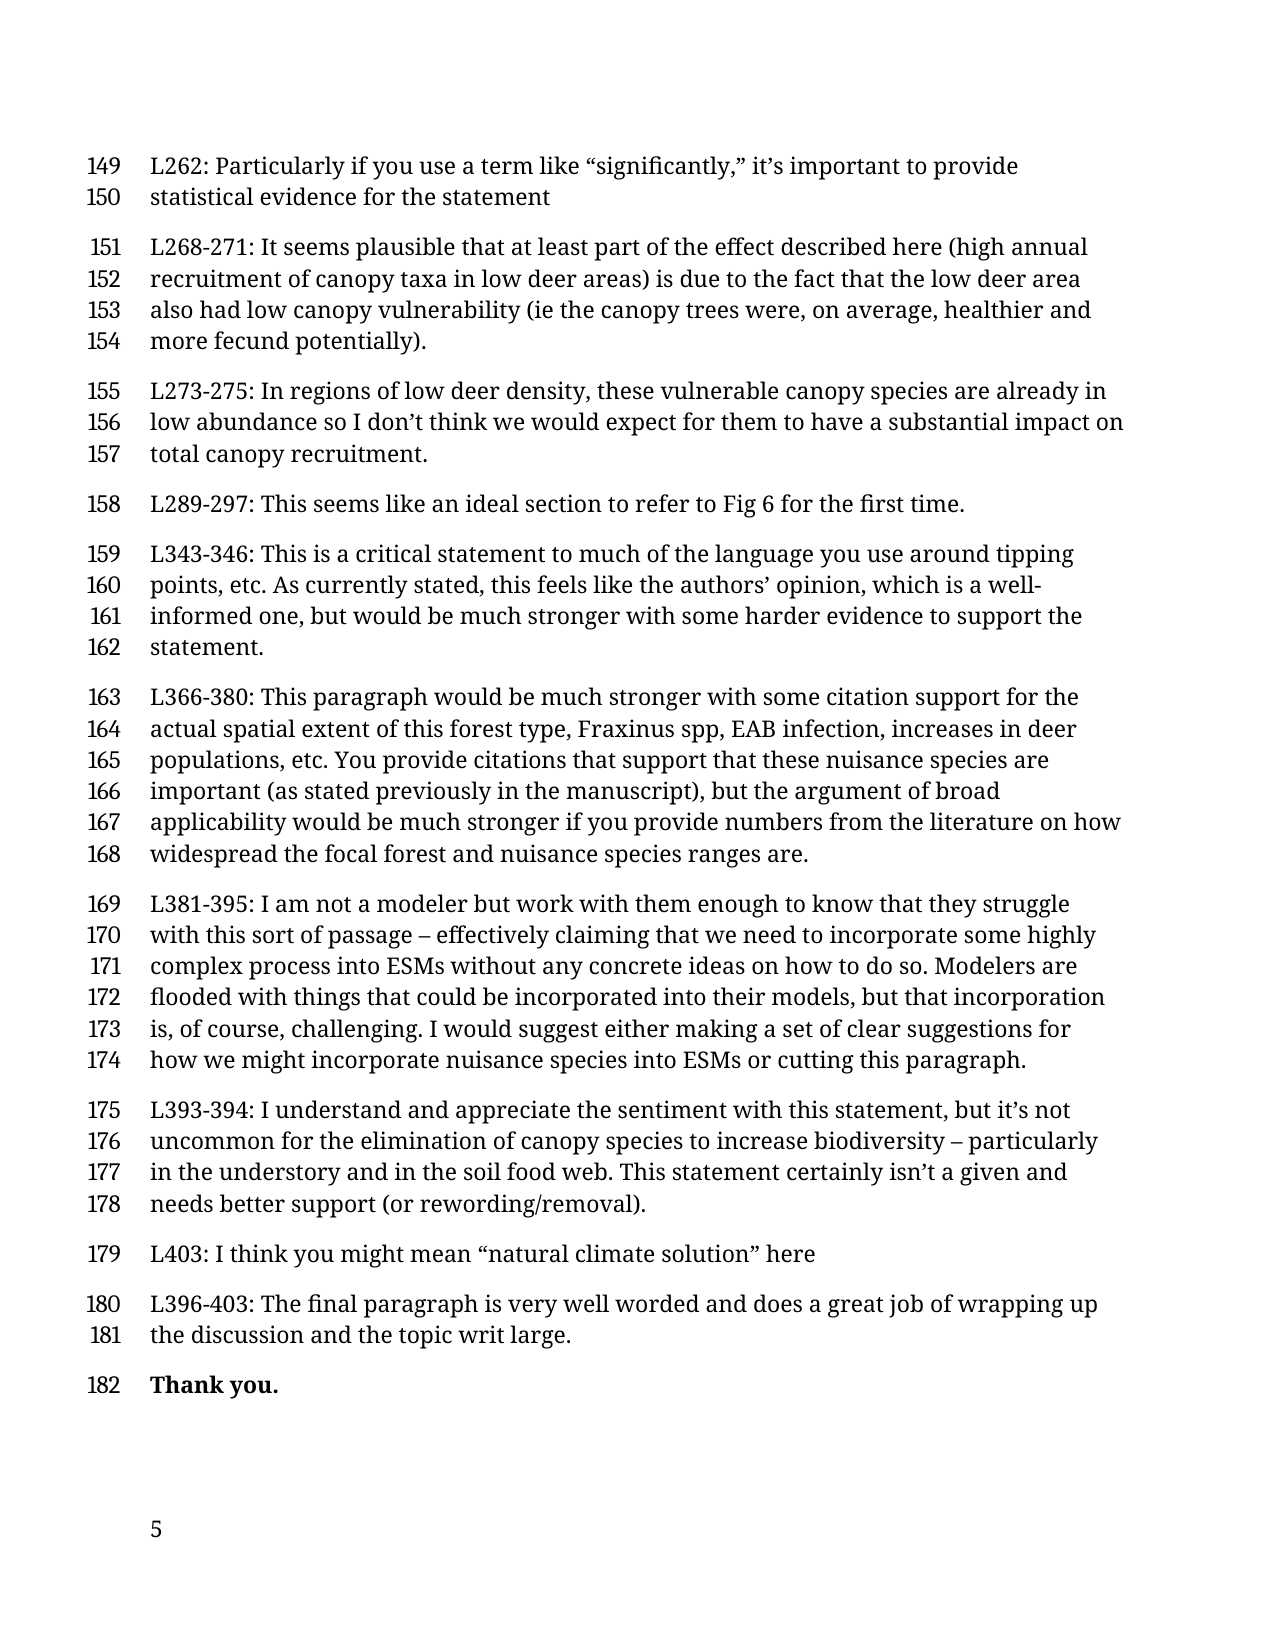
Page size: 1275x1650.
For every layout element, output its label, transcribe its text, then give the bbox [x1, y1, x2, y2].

text L393-394: I understand and appreciate the sentiment with this statement, but it’s not uncommon for the elimination of canopy species to increase biodiversity – particularly in the understory and in the soil food web. This statement certainly isn’t a given and needs better support (or rewording/removal). [150, 1094, 1125, 1219]
text L273-275: In regions of low deer density, these vulnerable canopy species are already in low abundance so I don’t think we would expect for them to have a substantial impact on total canopy recruitment. [150, 375, 1125, 469]
text L403: I think you might mean “natural climate solution” here [150, 1237, 1125, 1269]
text L343-346: This is a critical statement to much of the language you use around tipping points, etc. As currently stated, this feels like the authors’ opinion, which is a well-informed one, but would be much stronger with some harder evidence to support the statement. [150, 537, 1125, 662]
text L289-297: This seems like an ideal section to refer to Fig 6 for the first time. [150, 487, 1125, 519]
text L262: Particularly if you use a term like “significantly,” it’s important to provide statistical evidence for the statement [150, 150, 1125, 212]
text L366-380: This paragraph would be much stronger with some citation support for the actual spatial extent of this forest type, Fraxinus spp, EAB infection, increases in deer populations, etc. You provide citations that support that these nuisance species are important (as stated previously in the manuscript), but the argument of broad applicability would be much stronger if you provide numbers from the literature on how widespread the focal forest and nuisance species ranges are. [150, 681, 1125, 869]
text L268-271: It seems plausible that at least part of the effect described here (high annual recruitment of canopy taxa in low deer areas) is due to the fact that the low deer area also had low canopy vulnerability (ie the canopy trees were, on average, healthier and more fecund potentially). [150, 231, 1125, 356]
text L396-403: The final paragraph is very well worded and does a great job of wrapping up the discussion and the topic writ large. [150, 1287, 1125, 1350]
text Thank you. [150, 1369, 1125, 1400]
text L381-395: I am not a modeler but work with them enough to know that they struggle with this sort of passage – effectively claiming that we need to incorporate some highly complex process into ESMs without any concrete ideas on how to do so. Modelers are flooded with things that could be incorporated into their models, but that incorporation is, of course, challenging. I would suggest either making a set of clear suggestions for how we might incorporate nuisance species into ESMs or cutting this paragraph. [150, 887, 1125, 1075]
